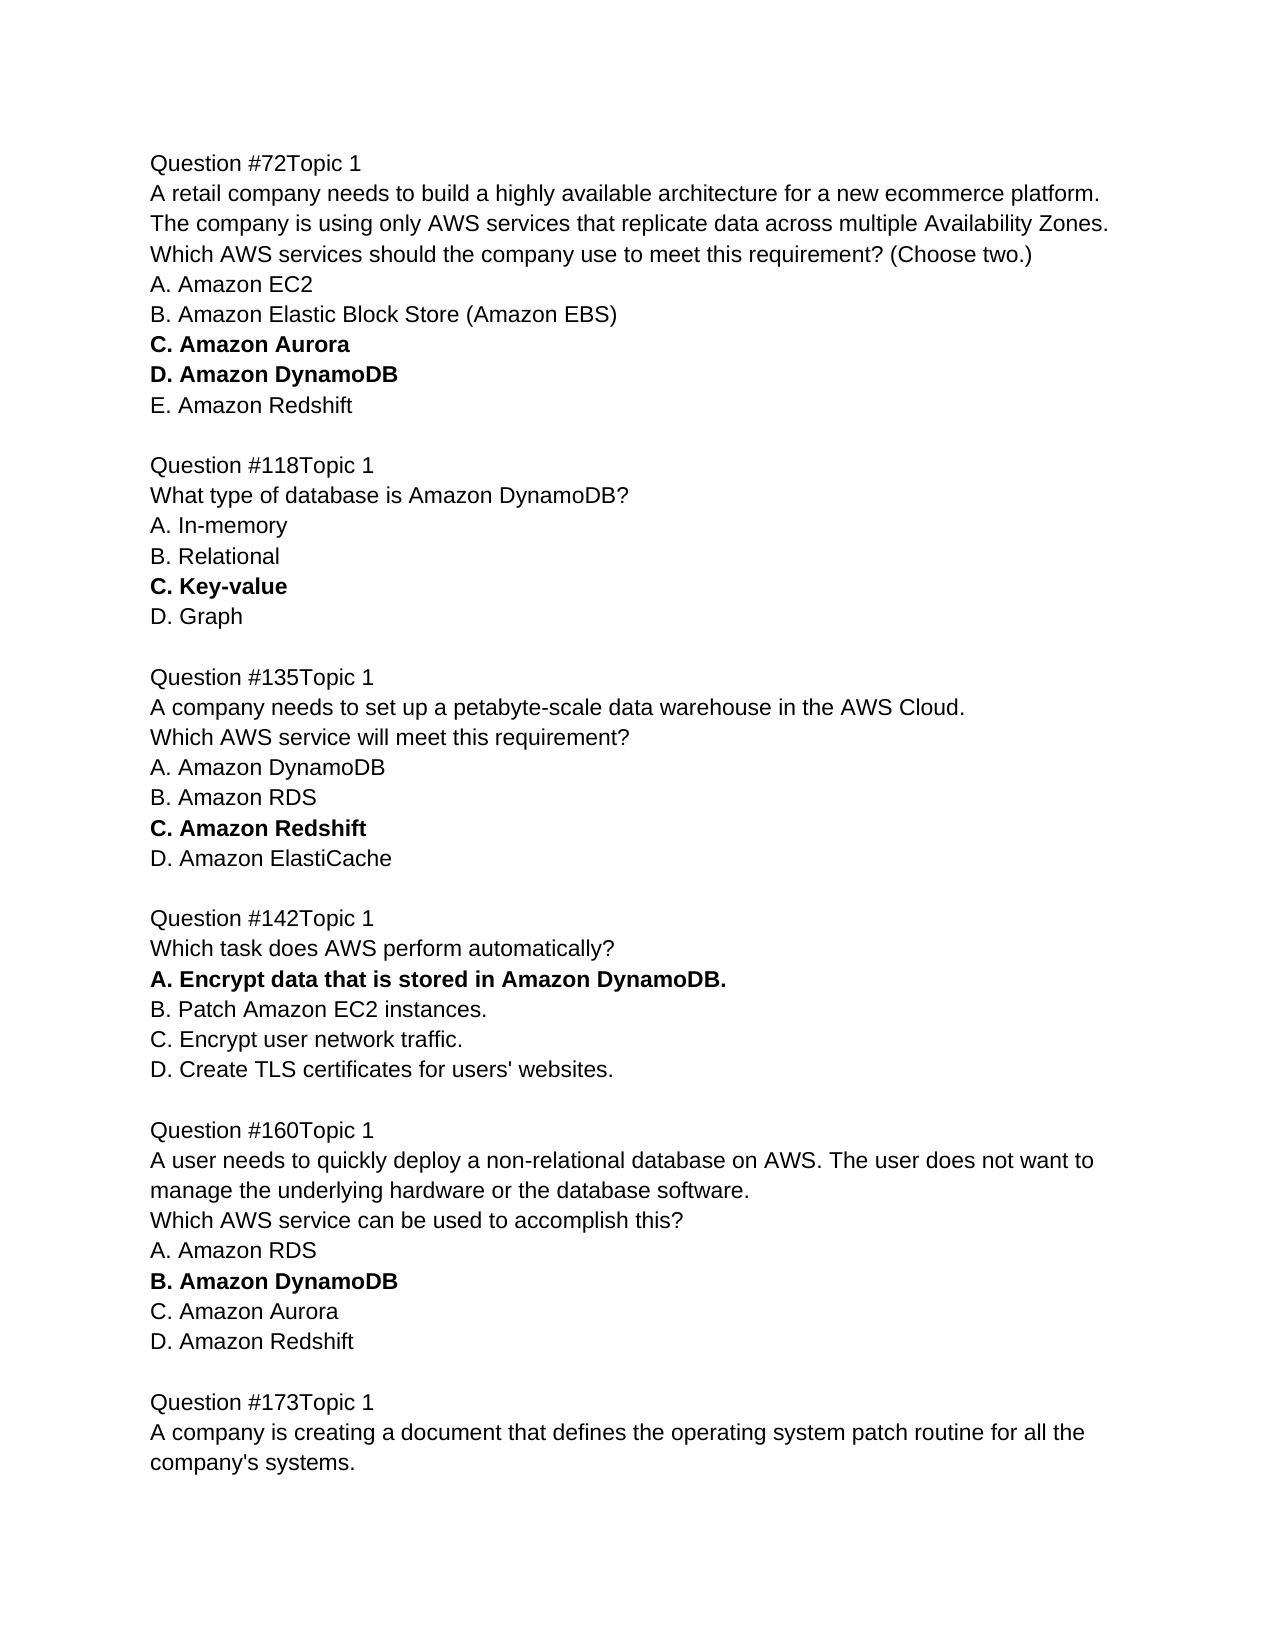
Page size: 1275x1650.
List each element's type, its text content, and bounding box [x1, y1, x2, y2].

text C. Encrypt user network traffic. [150, 1026, 1125, 1052]
text C. Amazon Aurora [150, 1298, 1125, 1324]
text B. Amazon DynamoDB [150, 1268, 1125, 1294]
text Which AWS service will meet this requirement? [150, 724, 1125, 750]
text Question #142Topic 1 [150, 905, 1125, 932]
text C. Amazon Redshift [150, 814, 1125, 841]
text Question #72Topic 1 [150, 150, 1125, 176]
text A company needs to set up a petabyte-scale data warehouse in the AWS Cloud. [150, 694, 1125, 720]
text A. In-memory [150, 512, 1125, 539]
text C. Key-value [150, 573, 1125, 599]
text D. Amazon Redshift [150, 1328, 1125, 1354]
text E. Amazon Redshift [150, 392, 1125, 418]
text What type of database is Amazon DynamoDB? [150, 482, 1125, 509]
text Question #118Topic 1 [150, 452, 1125, 478]
text D. Amazon DynamoDB [150, 361, 1125, 388]
text Which AWS service can be used to accomplish this? [150, 1207, 1125, 1234]
text B. Amazon RDS [150, 784, 1125, 811]
text Which AWS services should the company use to meet this requirement? (Choose two.) [150, 241, 1125, 267]
text D. Create TLS certificates for users' websites. [150, 1056, 1125, 1083]
text A user needs to quickly deploy a non-relational database on AWS. The user does not want to manage the underlying hardware or the database software. [150, 1147, 1125, 1203]
text A. Encrypt data that is stored in Amazon DynamoDB. [150, 966, 1125, 992]
text Question #160Topic 1 [150, 1117, 1125, 1143]
text B. Relational [150, 543, 1125, 569]
text A. Amazon EC2 [150, 271, 1125, 297]
text A. Amazon DynamoDB [150, 754, 1125, 781]
text C. Amazon Aurora [150, 331, 1125, 358]
text Question #135Topic 1 [150, 663, 1125, 690]
text Which task does AWS perform automatically? [150, 935, 1125, 962]
text B. Amazon Elastic Block Store (Amazon EBS) [150, 301, 1125, 327]
text B. Patch Amazon EC2 instances. [150, 996, 1125, 1022]
text A company is creating a document that defines the operating system patch routine for all the company's systems. [150, 1419, 1125, 1475]
text D. Amazon ElastiCache [150, 845, 1125, 871]
text Question #173Topic 1 [150, 1388, 1125, 1415]
text A. Amazon RDS [150, 1237, 1125, 1264]
text D. Graph [150, 603, 1125, 629]
text A retail company needs to build a highly available architecture for a new ecommerce platform. The company is using only AWS services that replicate data across multiple Availability Zones. [150, 180, 1125, 237]
